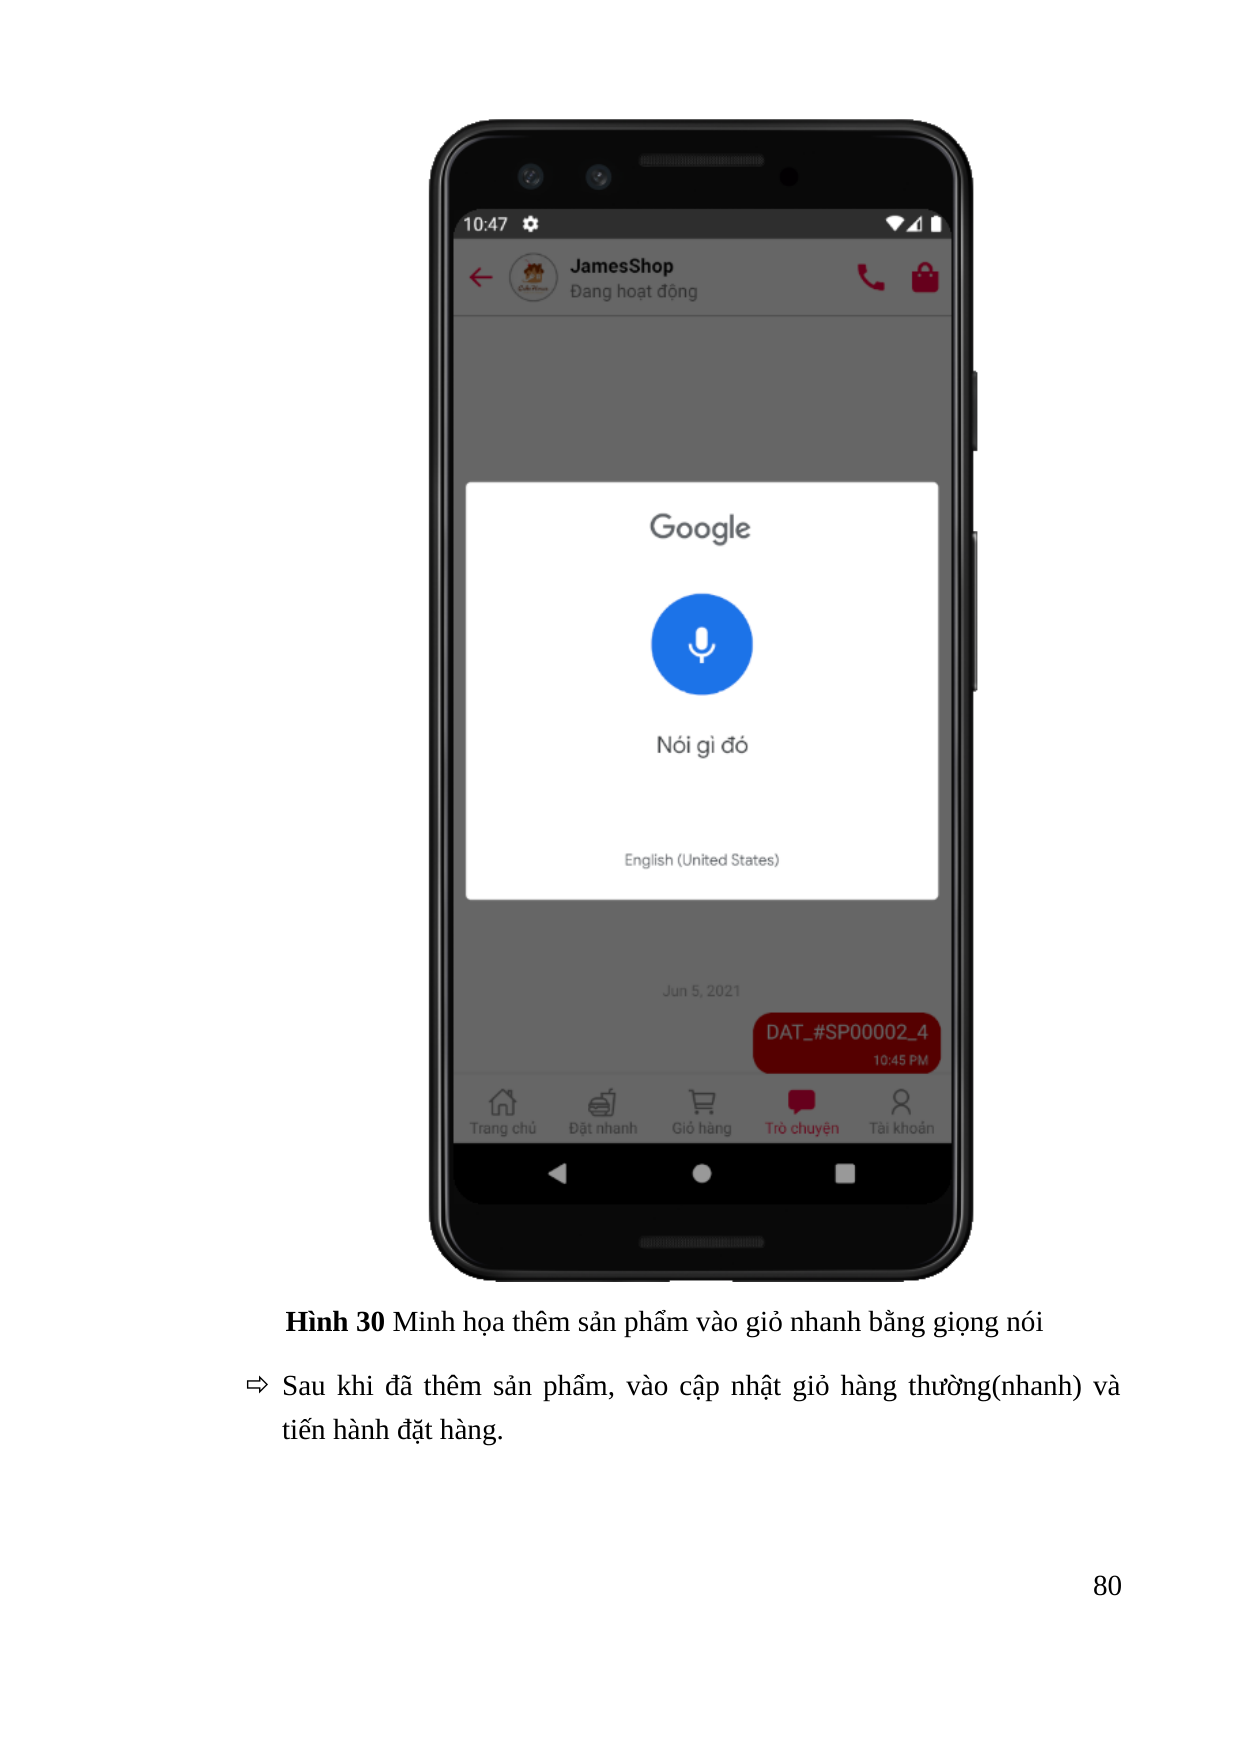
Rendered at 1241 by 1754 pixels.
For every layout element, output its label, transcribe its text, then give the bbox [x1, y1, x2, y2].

list Sau khi đã thêm sản phẩm, vào cập nhật giỏ hàng thường(nhanh) và tiến hành đặt hàng. [244, 1368, 1122, 1445]
picture [421, 118, 983, 1282]
